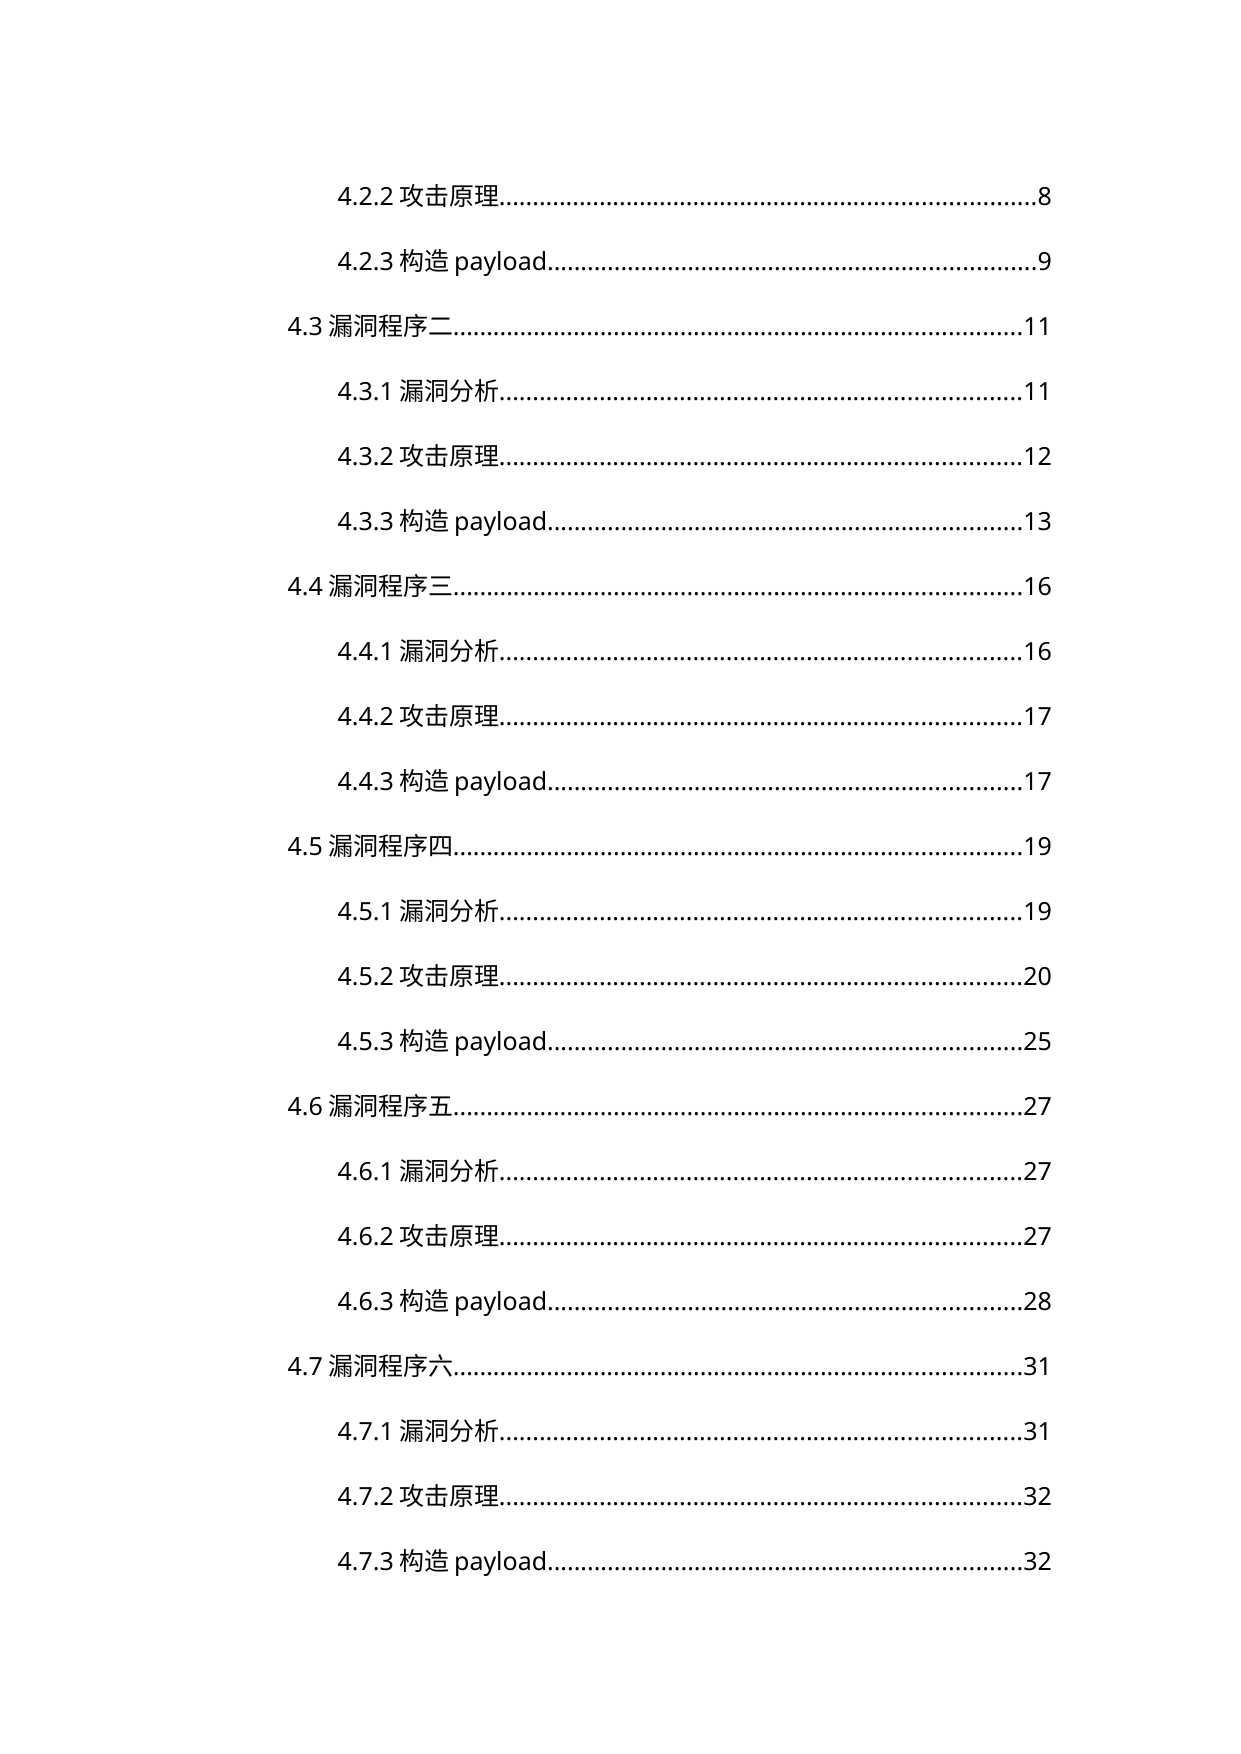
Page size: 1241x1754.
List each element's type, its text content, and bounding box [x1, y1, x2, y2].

text 4.5漏洞程序四 19 [287, 812, 1053, 877]
text 4.5.2攻击原理 20 [337, 942, 1053, 1007]
text 4.6漏洞程序五 27 [287, 1072, 1053, 1137]
text 4.5.1漏洞分析 19 [337, 877, 1053, 942]
text 4.4漏洞程序三 16 [287, 552, 1053, 617]
text 4.6.3构造payload 28 [337, 1267, 1053, 1332]
text 4.3.2攻击原理 12 [337, 422, 1053, 487]
text 4.7漏洞程序六 31 [287, 1332, 1053, 1397]
text 4.3漏洞程序二 11 [287, 292, 1053, 357]
text 4.4.2攻击原理 17 [337, 682, 1053, 747]
text 4.5.3构造payload 25 [337, 1007, 1053, 1072]
text 4.7.1漏洞分析 31 [337, 1397, 1053, 1462]
text 4.2.2攻击原理 8 [337, 162, 1053, 227]
text 4.2.3构造payload 9 [337, 227, 1053, 292]
text 4.4.3构造payload 17 [337, 747, 1053, 812]
text 4.6.1漏洞分析 27 [337, 1137, 1053, 1202]
text 4.7.2攻击原理 32 [337, 1462, 1053, 1527]
text 4.3.3构造payload 13 [337, 487, 1053, 552]
text 4.7.3构造payload 32 [337, 1527, 1053, 1592]
text 4.6.2攻击原理 27 [337, 1202, 1053, 1267]
text 4.3.1漏洞分析 11 [337, 357, 1053, 422]
text 4.4.1漏洞分析 16 [337, 617, 1053, 682]
